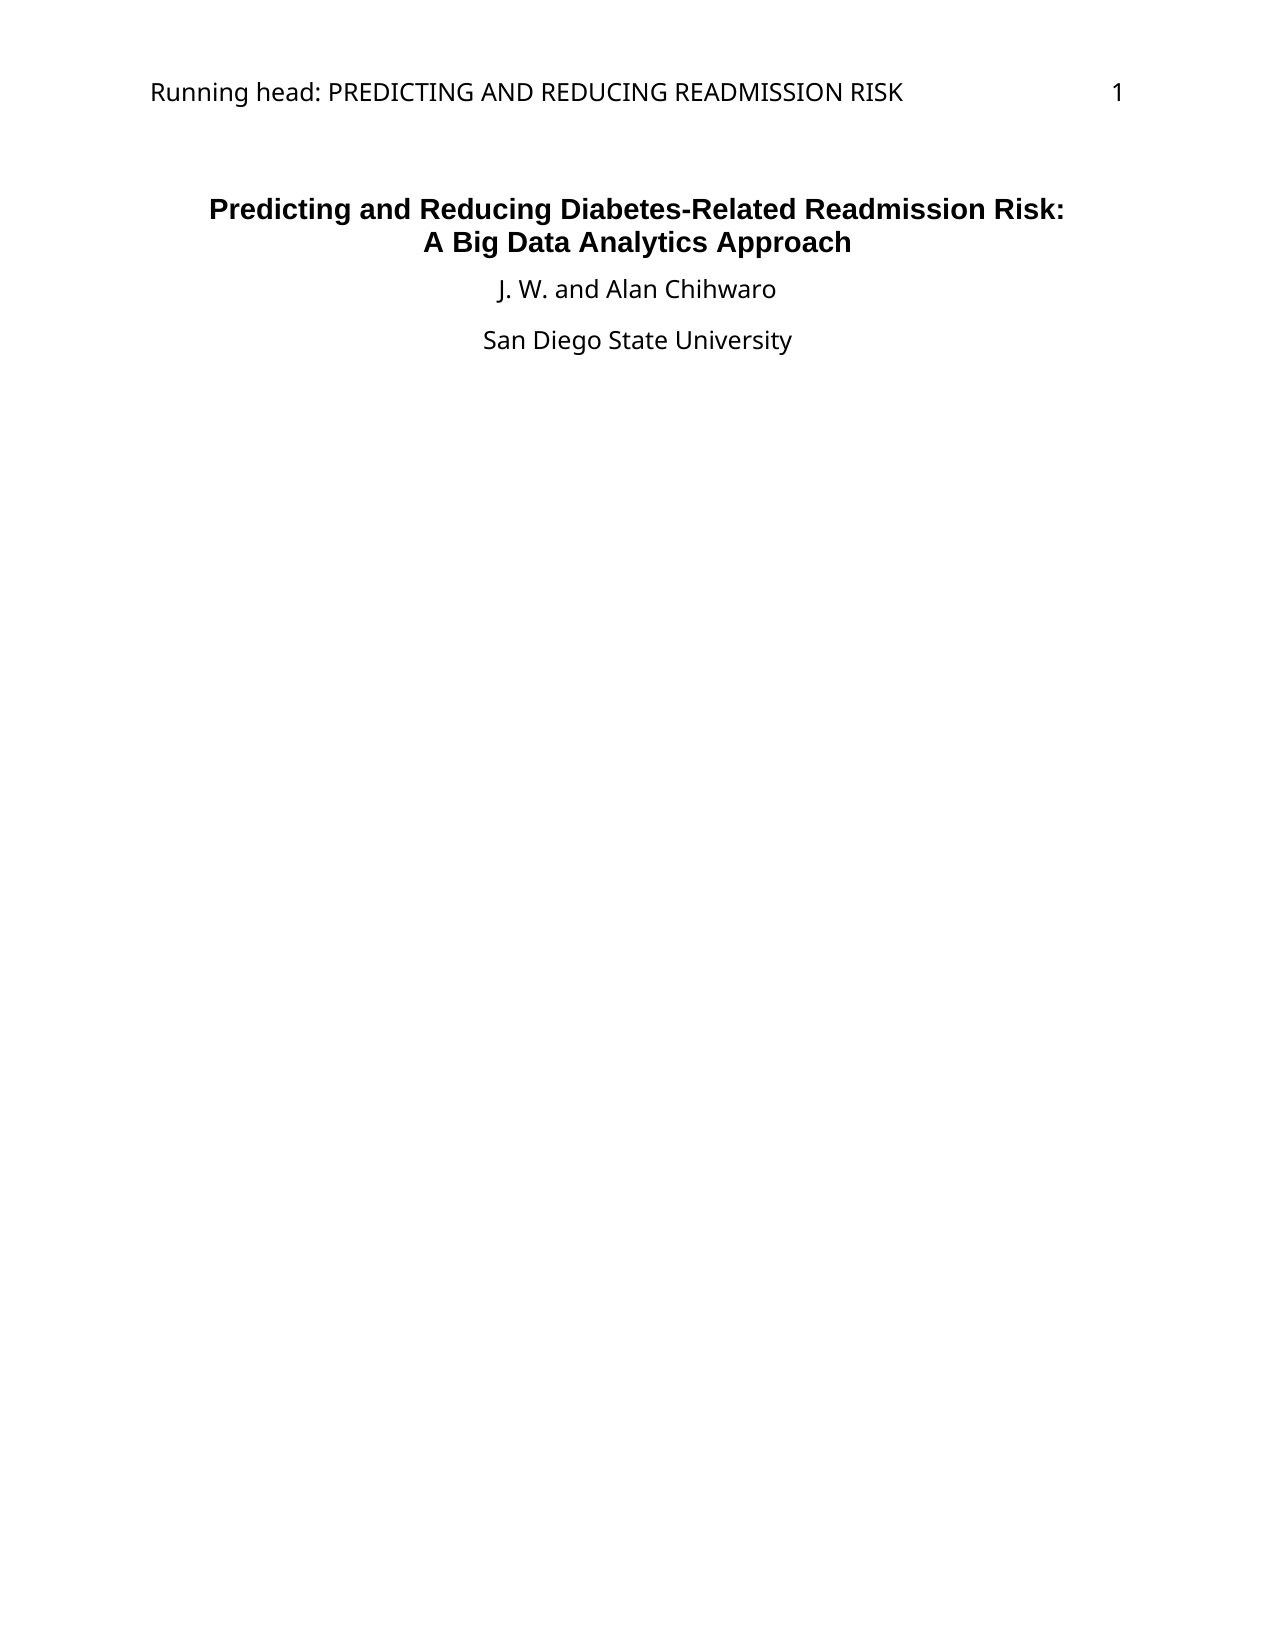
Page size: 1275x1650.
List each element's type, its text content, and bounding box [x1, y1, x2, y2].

text San Diego State University [150, 322, 1125, 356]
text J. W. and Alan Chihwaro [150, 271, 1125, 305]
subtitle Predicting and Reducing Diabetes-Related Readmission Risk: A Big Data Analytics Approach [150, 192, 1125, 259]
